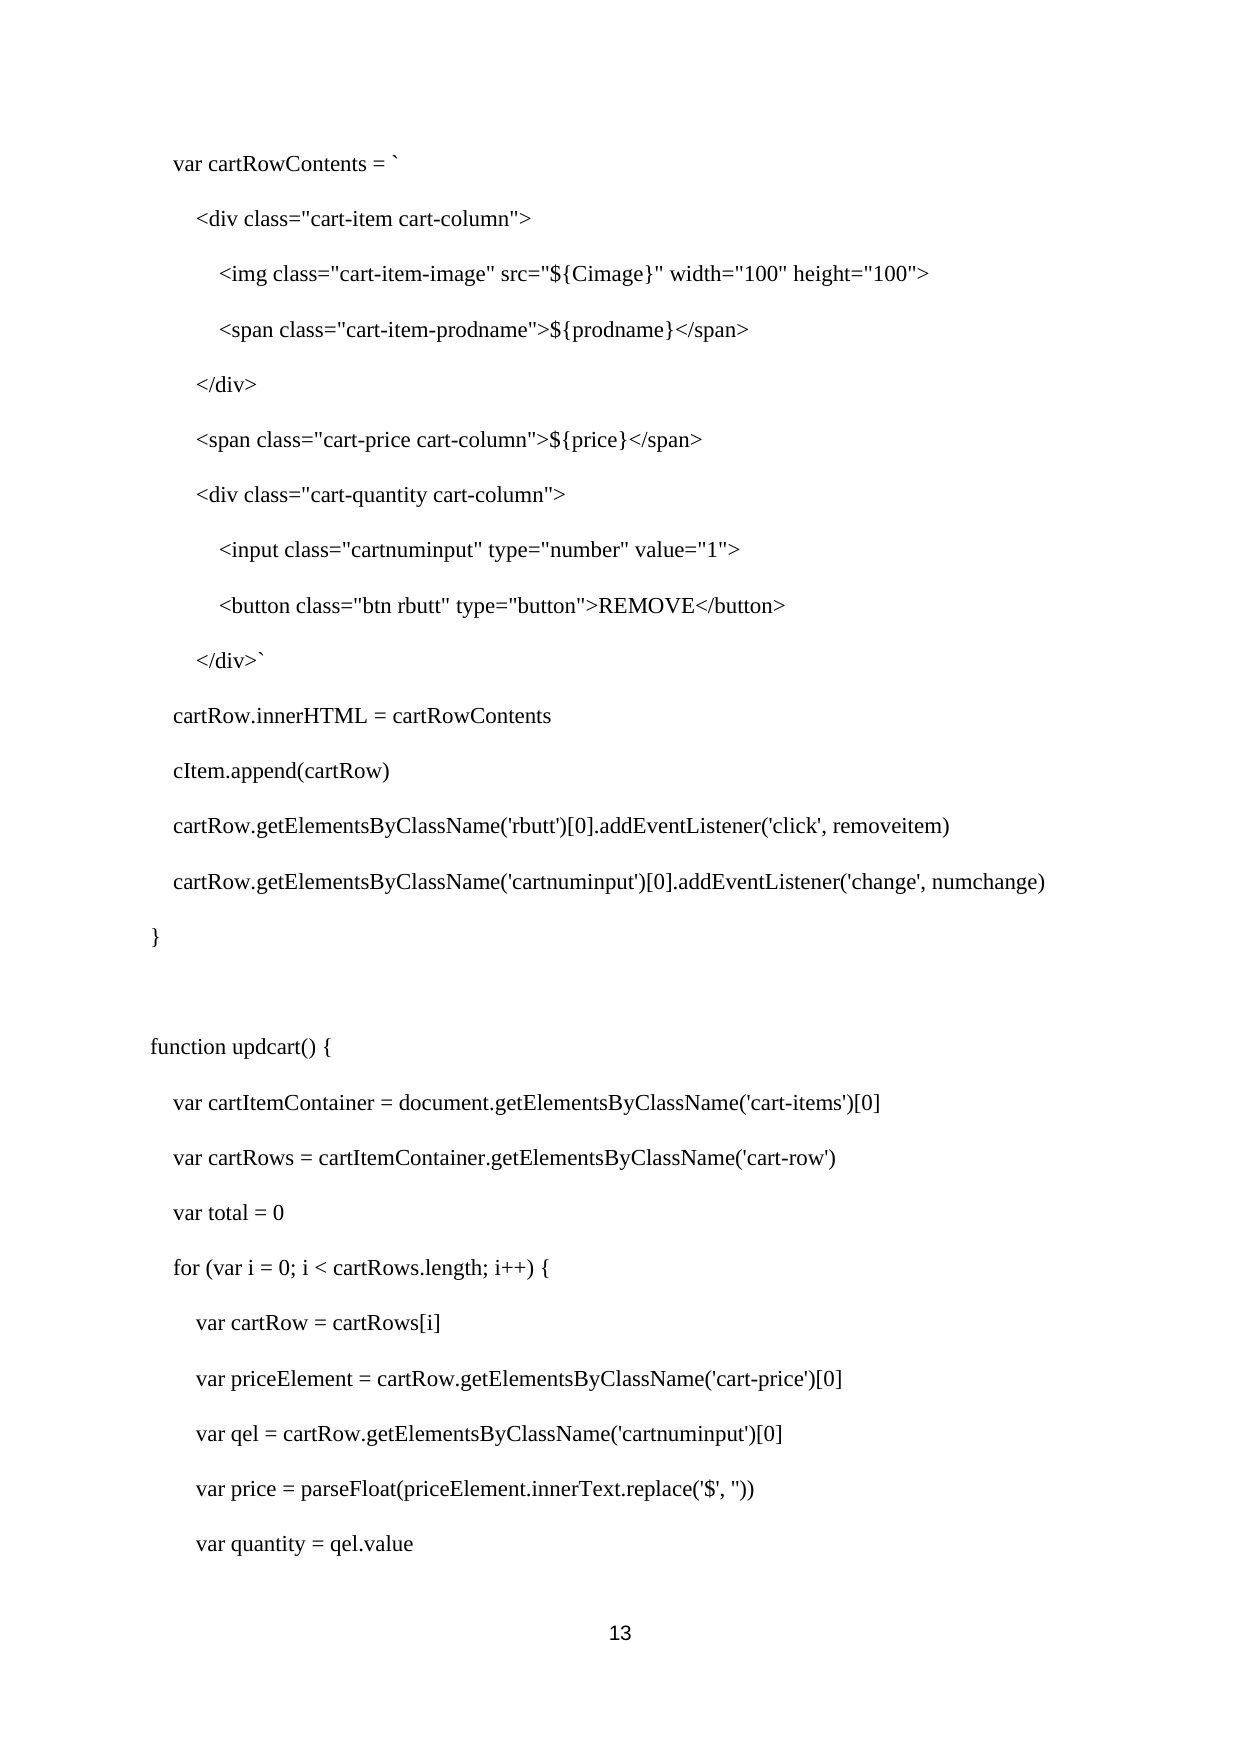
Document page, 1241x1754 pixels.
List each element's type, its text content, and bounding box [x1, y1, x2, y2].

text function updcart() { [150, 1033, 1090, 1060]
text for (var i = 0; i < cartRows.length; i++) { [150, 1254, 1090, 1281]
text cartRow.innerHTML = cartRowContents [150, 702, 1090, 728]
text var quantity = qel.value [150, 1530, 1090, 1557]
text var cartItemContainer = document.getElementsByClassName('cart-items')[0] [150, 1088, 1090, 1115]
text <div class="cart-item cart-column"> [150, 205, 1090, 232]
text } [150, 923, 1090, 949]
text var cartRow = cartRows[i] [150, 1309, 1090, 1336]
text var price = parseFloat(priceElement.innerText.replace('$', '')) [150, 1475, 1090, 1501]
text </div>` [150, 647, 1090, 673]
text var qel = cartRow.getElementsByClassName('cartnuminput')[0] [150, 1420, 1090, 1446]
text cartRow.getElementsByClassName('cartnuminput')[0].addEventListener('change', numchange) [150, 868, 1090, 894]
text <input class="cartnuminput" type="number" value="1"> [150, 536, 1090, 563]
text <button class="btn rbutt" type="button">REMOVE</button> [150, 592, 1090, 618]
text cItem.append(cartRow) [150, 757, 1090, 784]
text var cartRowContents = ` [150, 150, 1090, 176]
text </div> [150, 371, 1090, 397]
text var cartRows = cartItemContainer.getElementsByClassName('cart-row') [150, 1144, 1090, 1170]
text var total = 0 [150, 1199, 1090, 1225]
text <span class="cart-item-prodname">${prodname}</span> [150, 316, 1090, 342]
text var priceElement = cartRow.getElementsByClassName('cart-price')[0] [150, 1364, 1090, 1391]
text cartRow.getElementsByClassName('rbutt')[0].addEventListener('click', removeitem) [150, 812, 1090, 839]
text <div class="cart-quantity cart-column"> [150, 481, 1090, 508]
text <img class="cart-item-image" src="${Cimage}" width="100" height="100"> [150, 260, 1090, 287]
text <span class="cart-price cart-column">${price}</span> [150, 426, 1090, 452]
